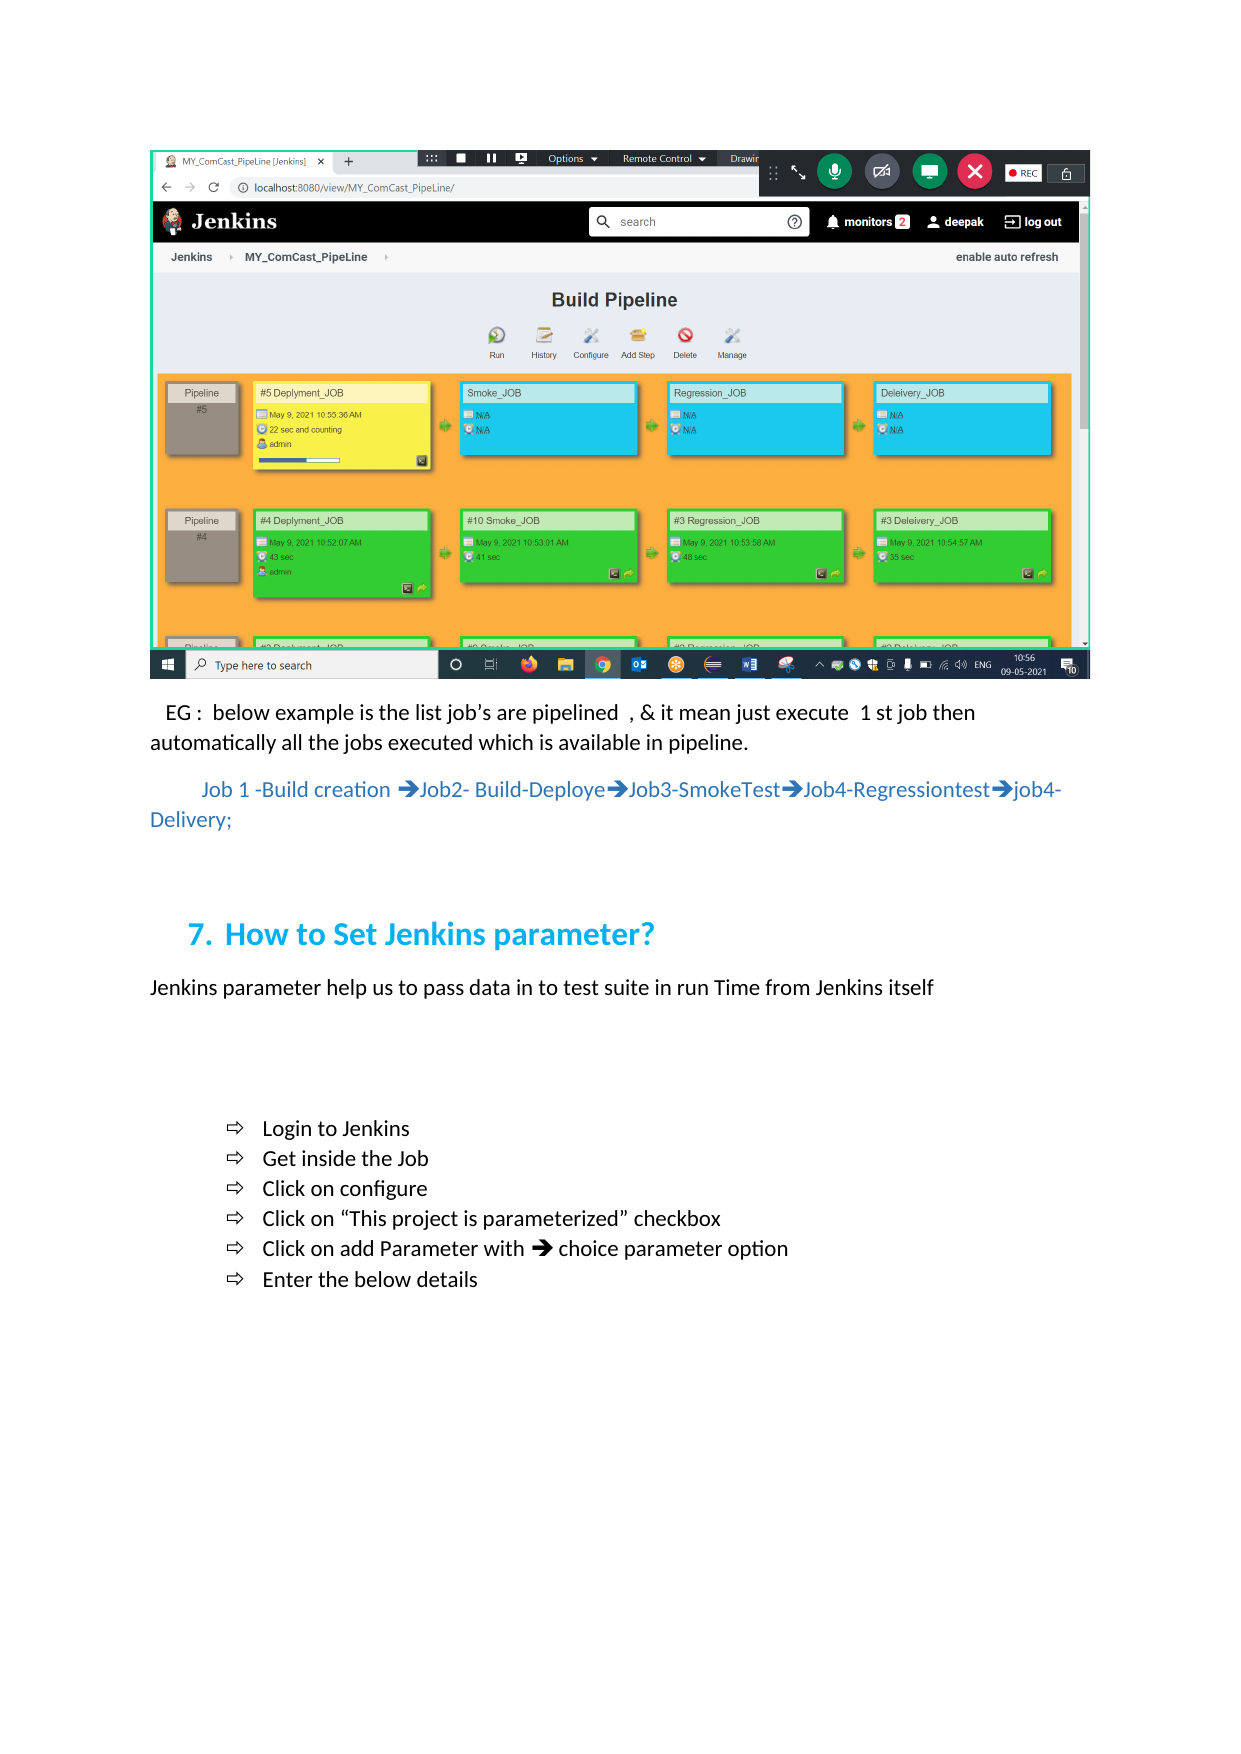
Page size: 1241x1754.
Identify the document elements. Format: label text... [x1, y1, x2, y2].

list How to Set Jenkins parameter? [187, 912, 1090, 953]
list Click on configure [225, 1174, 1090, 1202]
list Enter the below details [225, 1265, 1090, 1293]
list Get inside the Job [225, 1144, 1090, 1172]
list Login to Jenkins [225, 1114, 1090, 1142]
text Jenkins parameter help us to pass data in to test suite in run Time from Jenkins itself [150, 973, 1090, 1001]
list Click on “This project is parameterized” checkbox [225, 1204, 1090, 1232]
text Job 1 -Build creation Job2- Build-DeployeJob3-SmokeTestJob4-Regressiontestjob4-Delivery; [150, 775, 1090, 833]
list Click on add Parameter with choice parameter option [225, 1234, 1090, 1263]
text EG : below example is the list job’s are pipelined , & it mean just execute 1 st job then automatically all the jobs executed which is available in pipeline. [150, 698, 1090, 756]
picture [150, 150, 1091, 679]
